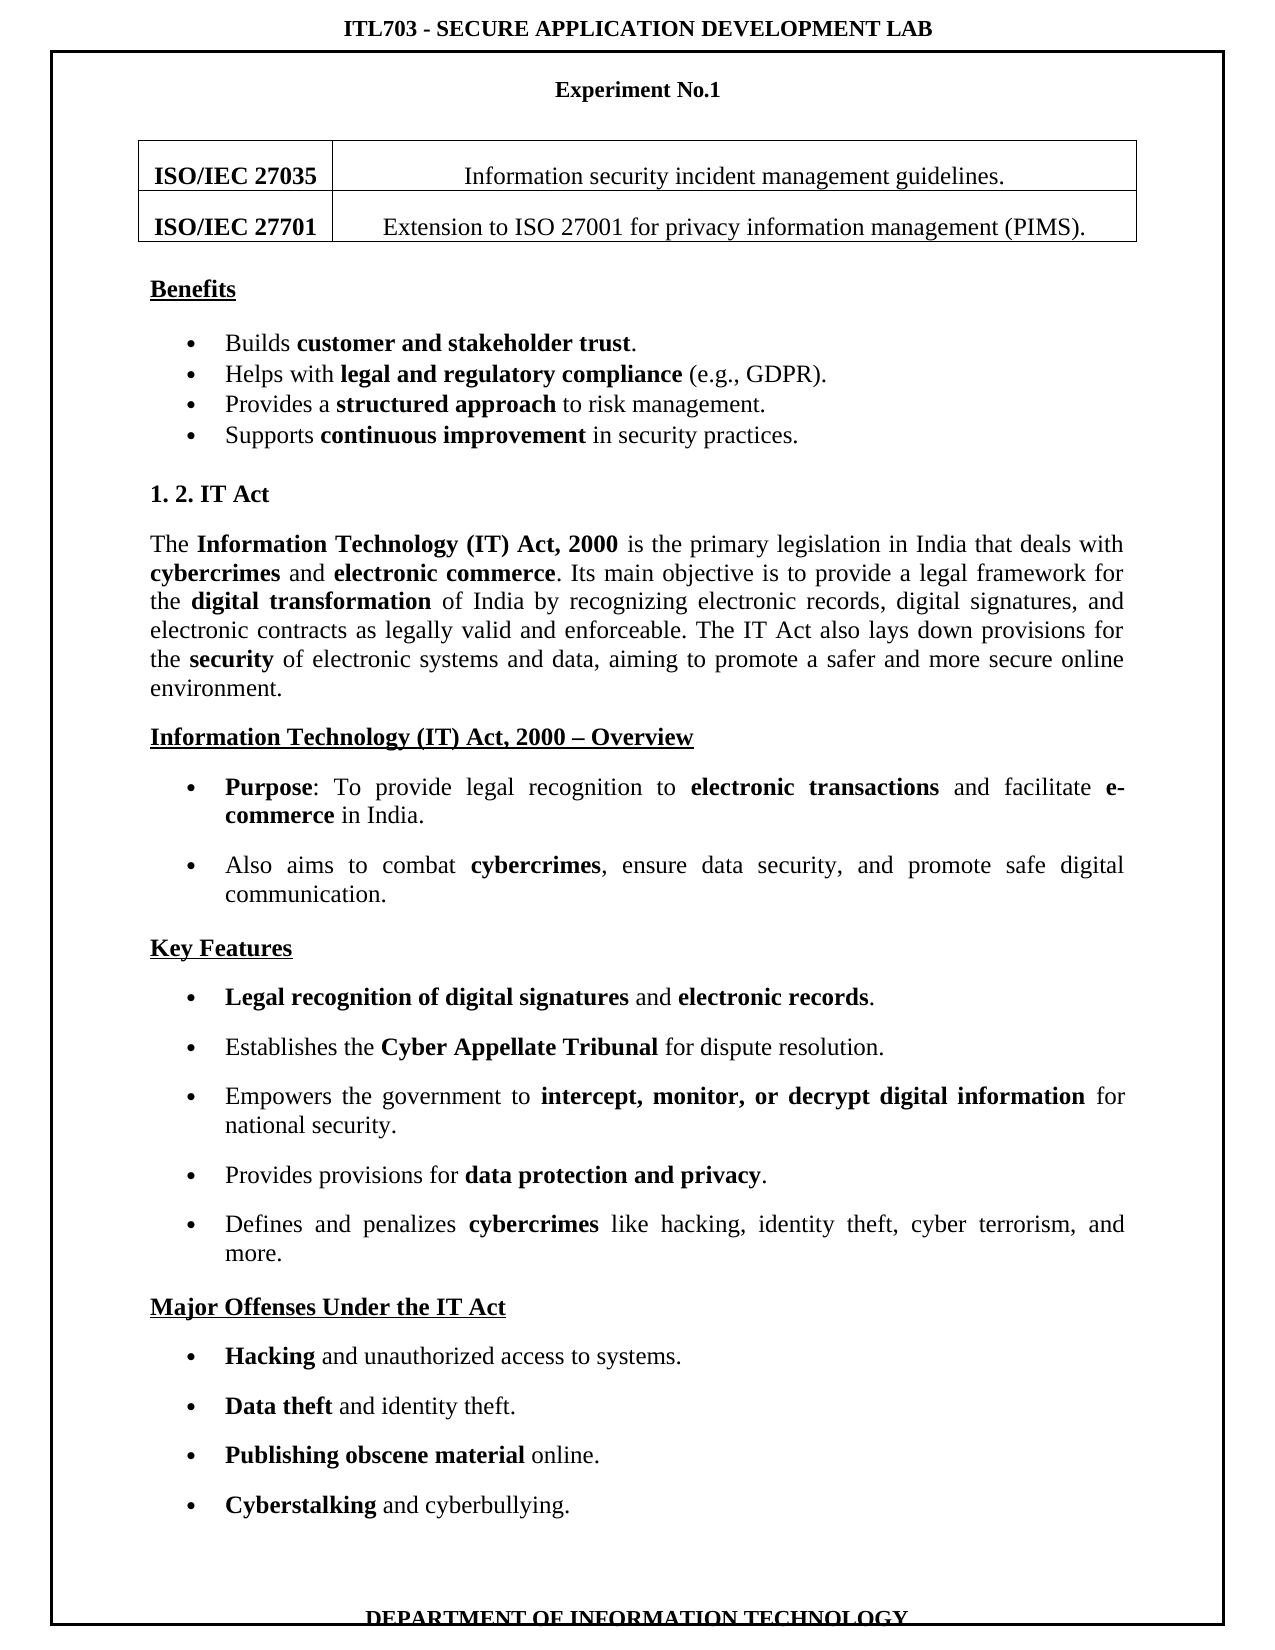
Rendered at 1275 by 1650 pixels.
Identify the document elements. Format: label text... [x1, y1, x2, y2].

list Also aims to combat cybercrimes, ensure data security, and promote safe digital communication. [187, 850, 1125, 908]
list Defines and penalizes cybercrimes like hacking, identity theft, cyber terrorism, and more. [187, 1209, 1125, 1267]
list Builds customer and stakeholder trust. [187, 328, 1125, 357]
list Legal recognition of digital signatures and electronic records. [187, 982, 1125, 1011]
table_cell ISO/IEC 27035 [139, 141, 332, 190]
text Information Technology (IT) Act, 2000 – Overview [150, 722, 1125, 751]
table_cell ISO/IEC 27701 [139, 191, 332, 241]
list Provides a structured approach to risk management. [187, 389, 1125, 418]
list Provides provisions for data protection and privacy. [187, 1160, 1125, 1188]
table_cell Extension to ISO 27001 for privacy information management (PIMS). [333, 191, 1136, 241]
list Purpose: To provide legal recognition to electronic transactions and facilitate e-commerce in India. [187, 772, 1125, 829]
list Hacking and unauthorized access to systems. [187, 1341, 1125, 1370]
text Key Features [150, 933, 1125, 961]
list Establishes the Cyber Appellate Tribunal for dispute resolution. [187, 1032, 1125, 1061]
list Supports continuous improvement in security practices. [187, 420, 1125, 449]
list Helps with legal and regulatory compliance (e.g., GDPR). [187, 359, 1125, 387]
text The Information Technology (IT) Act, 2000 is the primary legislation in India that deals with cybercrimes and electronic commerce. Its main objective is to provide a legal framework for the digital transformation of India by recognizing electronic records, digital signatures, and electronic contracts as legally valid and enforceable. The IT Act also lays down provisions for the security of electronic systems and data, aiming to promote a safer and more secure online environment. [150, 529, 1125, 701]
list Publishing obscene material online. [187, 1441, 1125, 1469]
list Empowers the government to intercept, monitor, or decrypt digital information for national security. [187, 1081, 1125, 1139]
list Data theft and identity theft. [187, 1391, 1125, 1420]
text Benefits [150, 274, 1125, 303]
table_cell Information security incident management guidelines. [333, 141, 1136, 190]
list Cyberstalking and cyberbullying. [187, 1490, 1125, 1519]
subtitle 2. IT Act [150, 479, 1125, 508]
text Major Offenses Under the IT Act [150, 1292, 1125, 1321]
